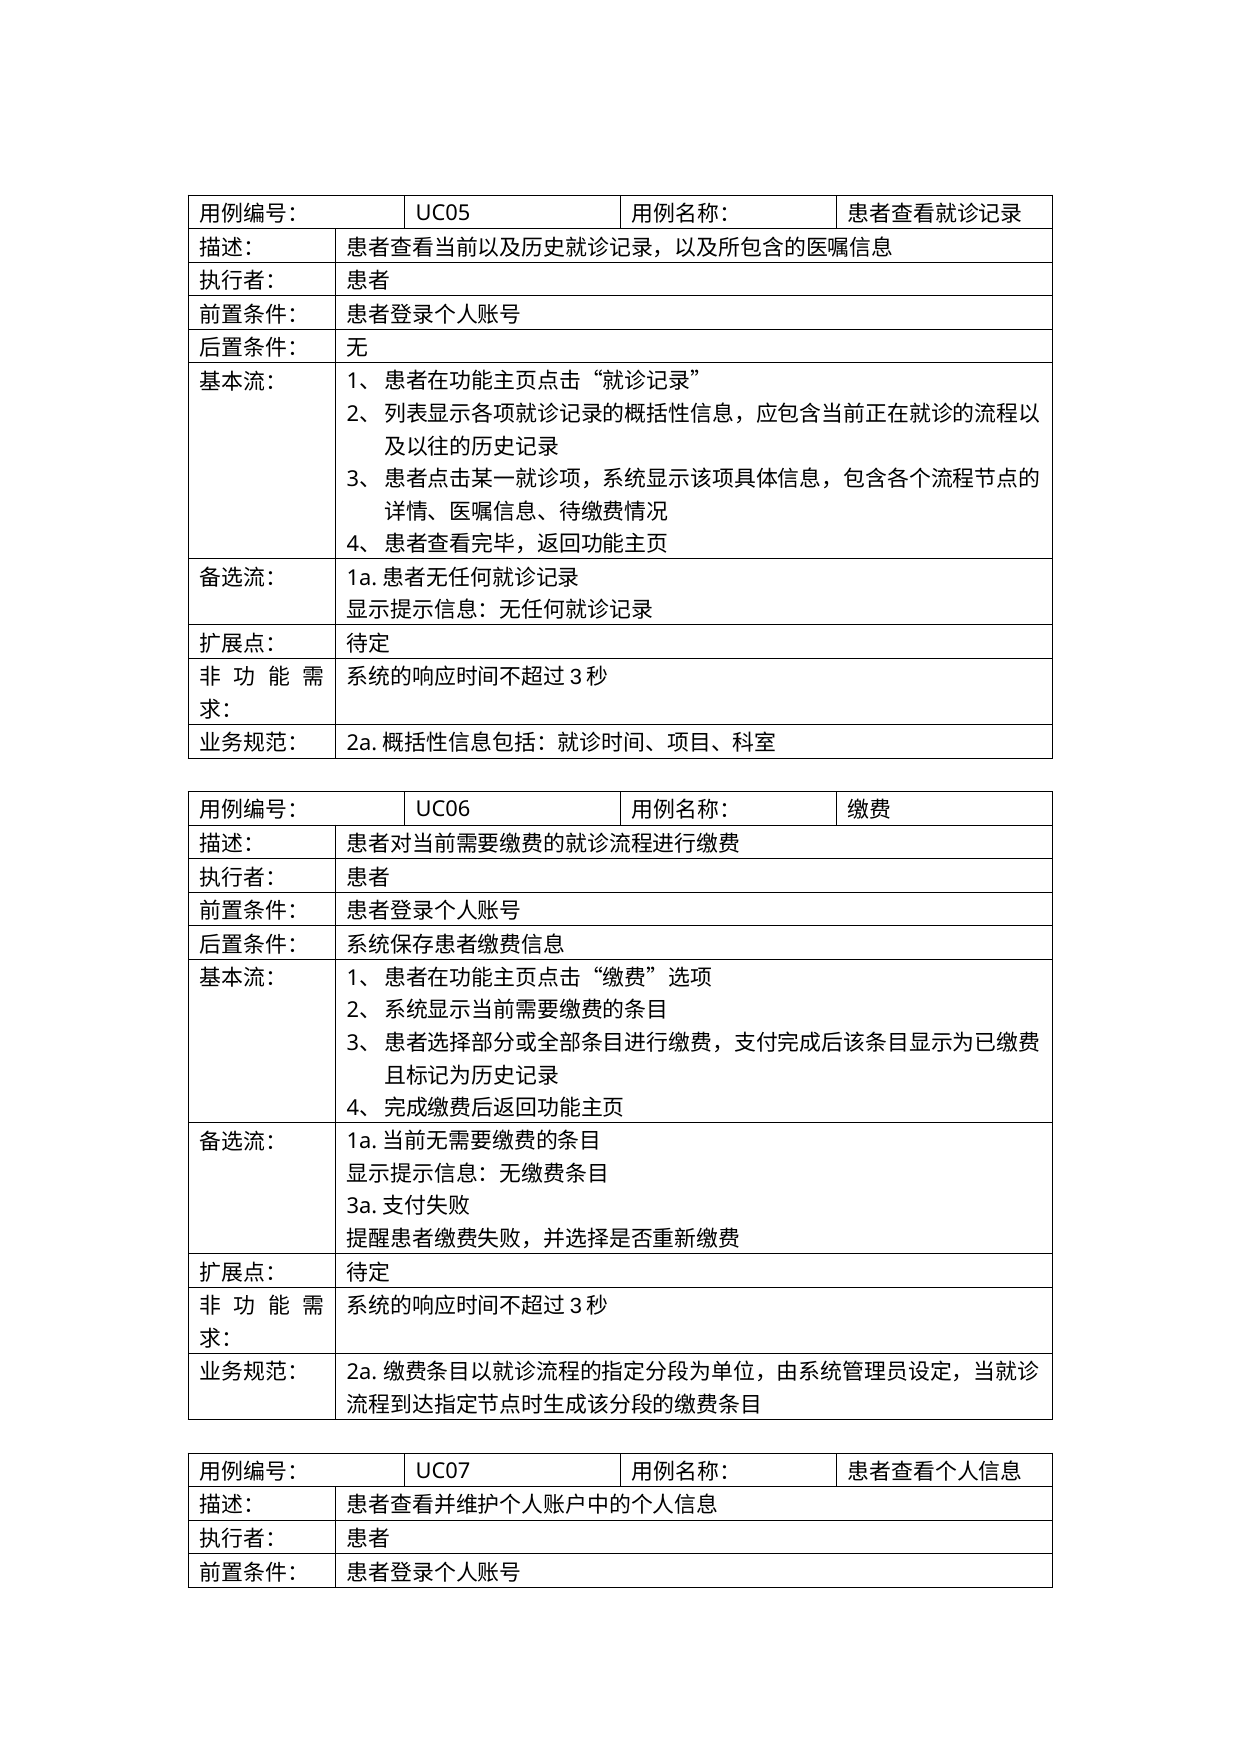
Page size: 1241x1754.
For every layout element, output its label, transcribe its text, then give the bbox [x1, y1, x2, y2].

table_cell 描述： [189, 1487, 335, 1519]
table_cell 待定 [336, 1254, 1052, 1287]
table_cell 患者登录个人账号 [336, 1554, 1052, 1587]
table_header 用例名称： [621, 196, 836, 228]
table_cell 扩展点： [189, 1254, 335, 1287]
table_cell 2a. 概括性信息包括：就诊时间、项目、科室 [336, 725, 1052, 757]
table_cell 前置条件： [189, 1554, 335, 1587]
table_cell 患者查看当前以及历史就诊记录，以及所包含的医嘱信息 [336, 229, 1052, 262]
table_cell 业务规范： [189, 725, 335, 757]
table_header UC05 [405, 196, 620, 228]
table_cell 执行者： [189, 859, 335, 892]
table_cell 基本流： [189, 363, 335, 558]
table_header UC06 [405, 792, 620, 824]
table_cell 描述： [189, 229, 335, 262]
table_cell 非功能需求： [189, 1288, 335, 1353]
table_header 患者查看个人信息 [837, 1454, 1052, 1486]
table_cell 前置条件： [189, 893, 335, 925]
table_header UC07 [405, 1454, 620, 1486]
table_cell 患者登录个人账号 [336, 296, 1052, 329]
table_cell 后置条件： [189, 926, 335, 959]
table_cell 业务规范： [189, 1354, 335, 1419]
table_header 用例编号： [189, 1454, 404, 1486]
table_header 患者查看就诊记录 [837, 196, 1052, 228]
table_cell 备选流： [189, 559, 335, 624]
table_header 用例编号： [189, 196, 404, 228]
table_header 用例编号： [189, 792, 404, 824]
table_cell 1a. 当前无需要缴费的条目 显示提示信息：无缴费条目 3a. 支付失败 提醒患者缴费失败，并选择是否重新缴费 [336, 1123, 1052, 1253]
table_cell 执行者： [189, 263, 335, 295]
table_cell 2a. 缴费条目以就诊流程的指定分段为单位，由系统管理员设定，当就诊流程到达指定节点时生成该分段的缴费条目 [336, 1354, 1052, 1419]
table_cell 描述： [189, 826, 335, 858]
table_cell 患者 [336, 859, 1052, 892]
table_cell 患者 [336, 263, 1052, 295]
table_cell 患者对当前需要缴费的就诊流程进行缴费 [336, 826, 1052, 858]
table_cell 患者 [336, 1521, 1052, 1553]
table_cell 待定 [336, 625, 1052, 658]
table_cell 扩展点： [189, 625, 335, 658]
table_cell 备选流： [189, 1123, 335, 1253]
table_cell 患者在功能主页点击“缴费”选项 系统显示当前需要缴费的条目 患者选择部分或全部条目进行缴费，支付完成后该条目显示为已缴费且标记为历史记录 完成缴费后返回功能主页 [336, 960, 1052, 1122]
table_cell 后置条件： [189, 330, 335, 362]
table_cell 非功能需求： [189, 659, 335, 724]
table_cell 系统的响应时间不超过3秒 [336, 1288, 1052, 1353]
table_cell 基本流： [189, 960, 335, 1122]
table_cell 执行者： [189, 1521, 335, 1553]
table_cell 前置条件： [189, 296, 335, 329]
table_header 用例名称： [621, 1454, 836, 1486]
table_cell 无 [336, 330, 1052, 362]
table_cell 1a. 患者无任何就诊记录 显示提示信息：无任何就诊记录 [336, 559, 1052, 624]
table_cell 患者登录个人账号 [336, 893, 1052, 925]
table_cell 患者查看并维护个人账户中的个人信息 [336, 1487, 1052, 1519]
table_cell 系统的响应时间不超过3秒 [336, 659, 1052, 724]
table_cell 患者在功能主页点击“就诊记录” 列表显示各项就诊记录的概括性信息，应包含当前正在就诊的流程以及以往的历史记录 患者点击某一就诊项，系统显示该项具体信息，包含各个流程节点的详情、医嘱信息、待缴费情况 患者查看完毕，返回功能主页 [336, 363, 1052, 558]
table_header 用例名称： [621, 792, 836, 824]
table_header 缴费 [837, 792, 1052, 824]
table_cell 系统保存患者缴费信息 [336, 926, 1052, 959]
